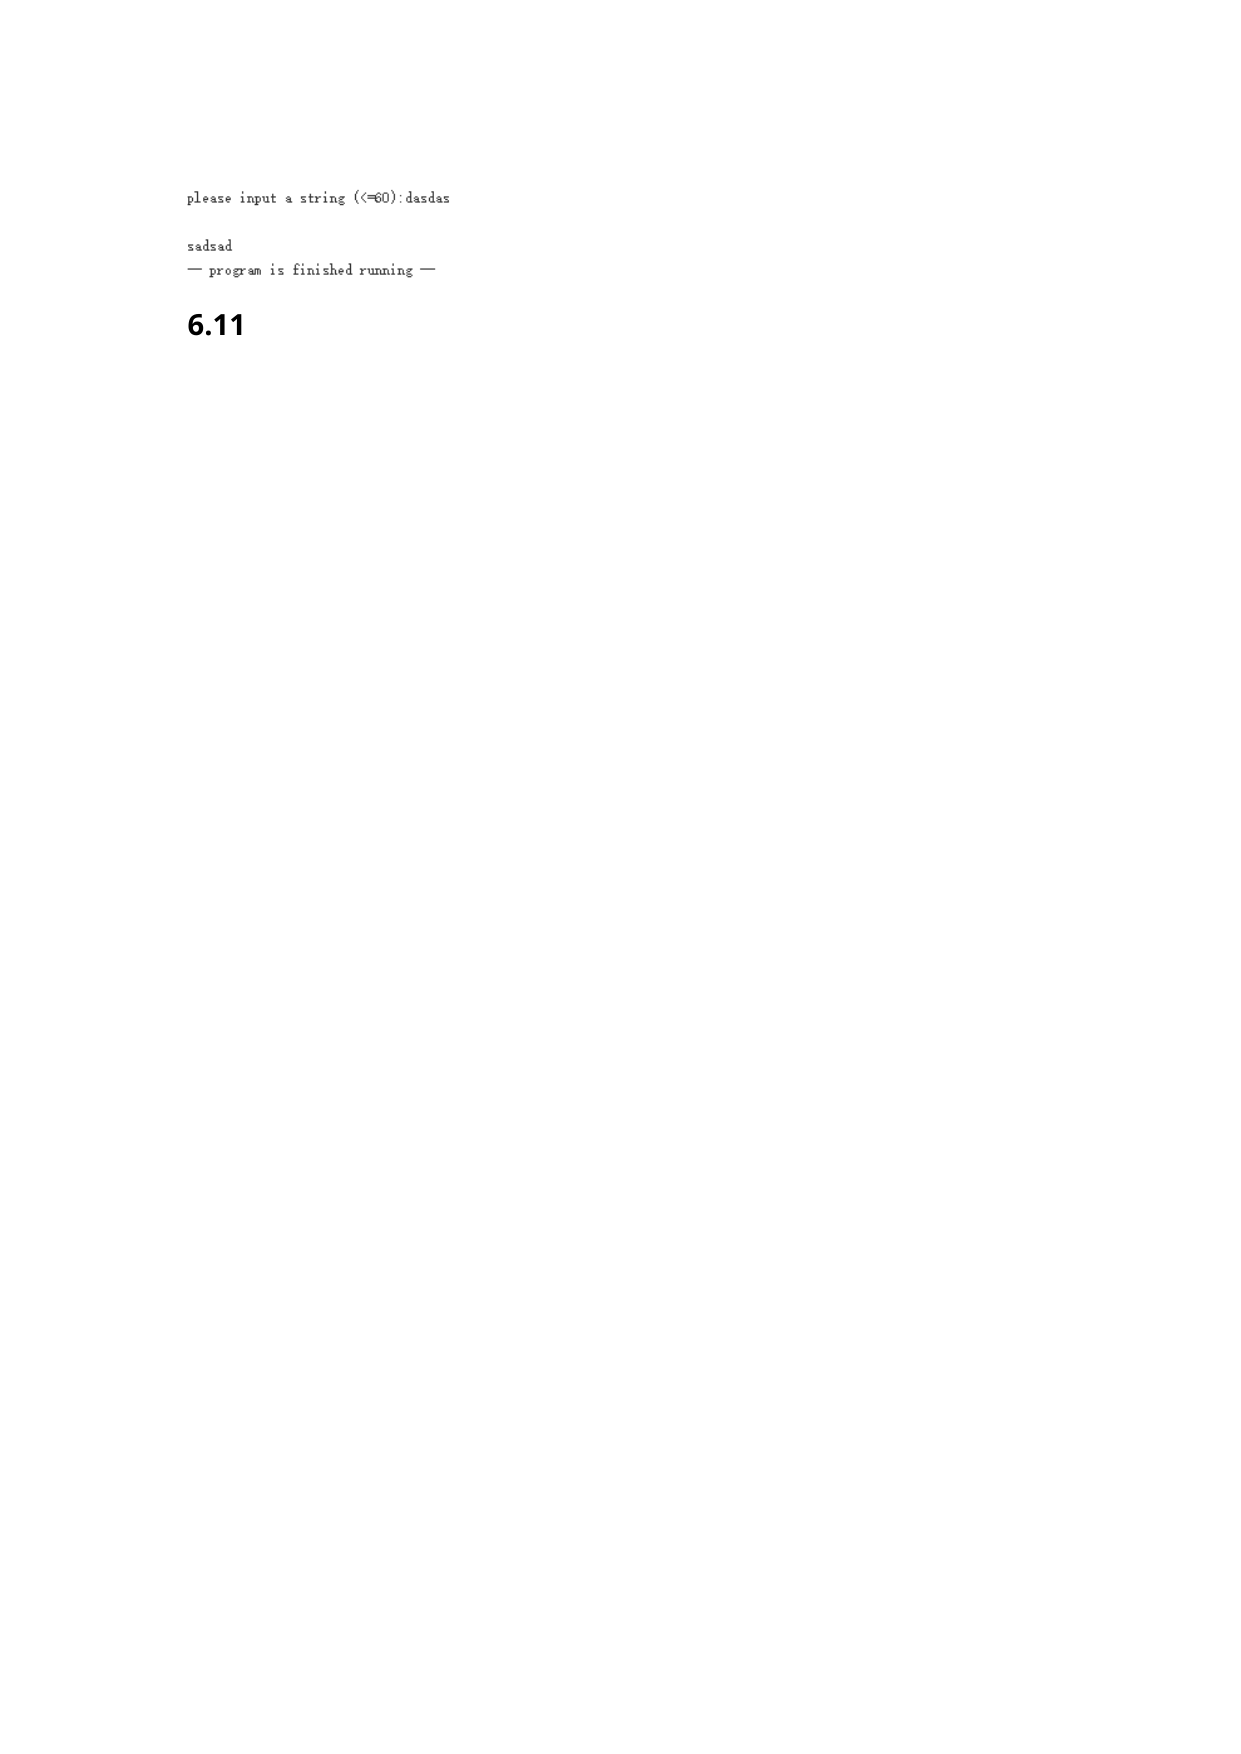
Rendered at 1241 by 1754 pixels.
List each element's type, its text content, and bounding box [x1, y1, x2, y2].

picture [187, 162, 686, 285]
text 6.11 [187, 292, 1053, 357]
